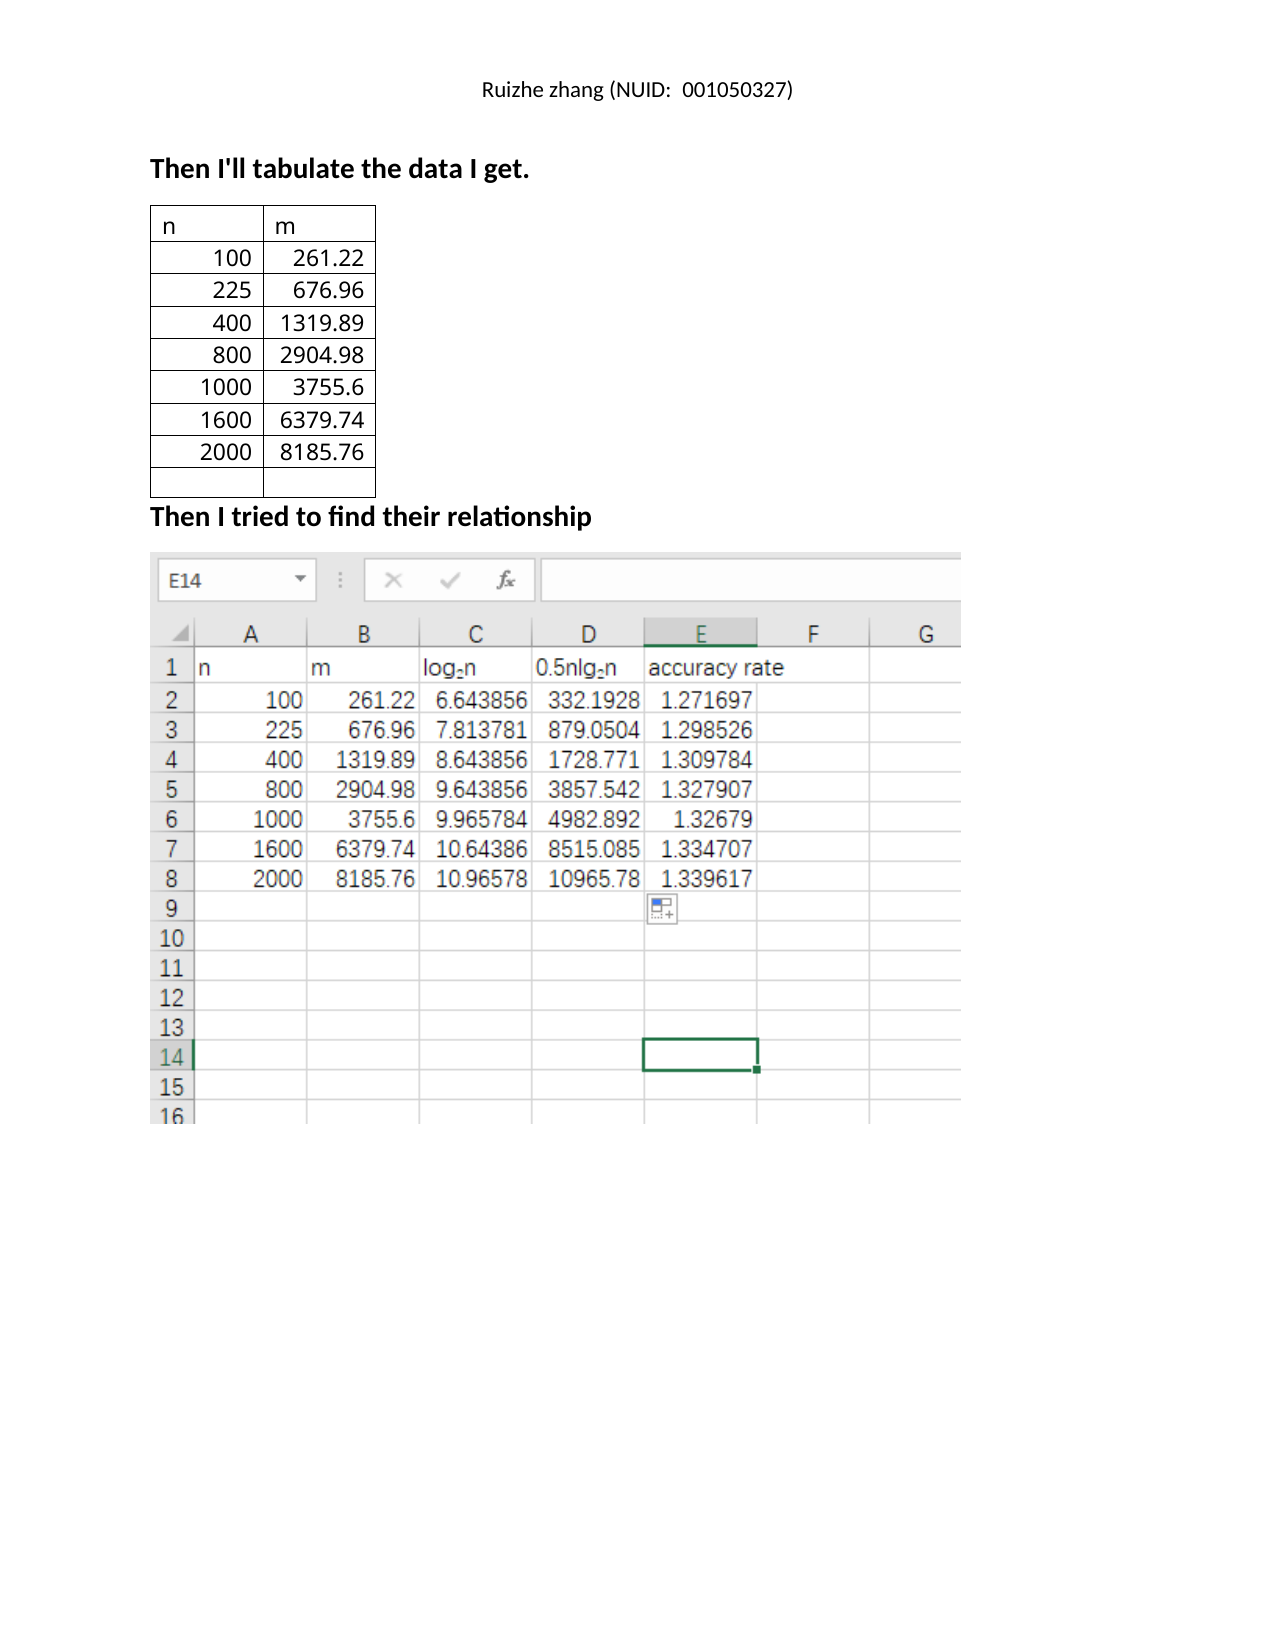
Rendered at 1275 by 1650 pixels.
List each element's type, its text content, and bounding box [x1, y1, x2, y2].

table_cell 1000 [151, 371, 263, 402]
table_cell [151, 468, 263, 497]
table_cell 6379.74 [264, 404, 375, 435]
table_cell 800 [151, 339, 263, 370]
table_cell 400 [151, 307, 263, 338]
table_cell 8185.76 [264, 436, 375, 467]
table_cell [264, 468, 375, 497]
table_cell 2904.98 [264, 339, 375, 370]
text Then I tried to find their relationship [150, 498, 1125, 533]
table_cell 225 [151, 274, 263, 306]
text Then I'll tabulate the data I get. [150, 150, 1125, 186]
table_cell 1600 [151, 404, 263, 435]
table_cell 676.96 [264, 274, 375, 306]
table_cell 261.22 [264, 242, 375, 273]
picture [150, 552, 961, 1124]
table_cell 1319.89 [264, 307, 375, 338]
table_cell 2000 [151, 436, 263, 467]
table_cell 3755.6 [264, 371, 375, 402]
table_cell 100 [151, 242, 263, 273]
table_header n [151, 206, 263, 241]
table_header m [264, 206, 375, 241]
